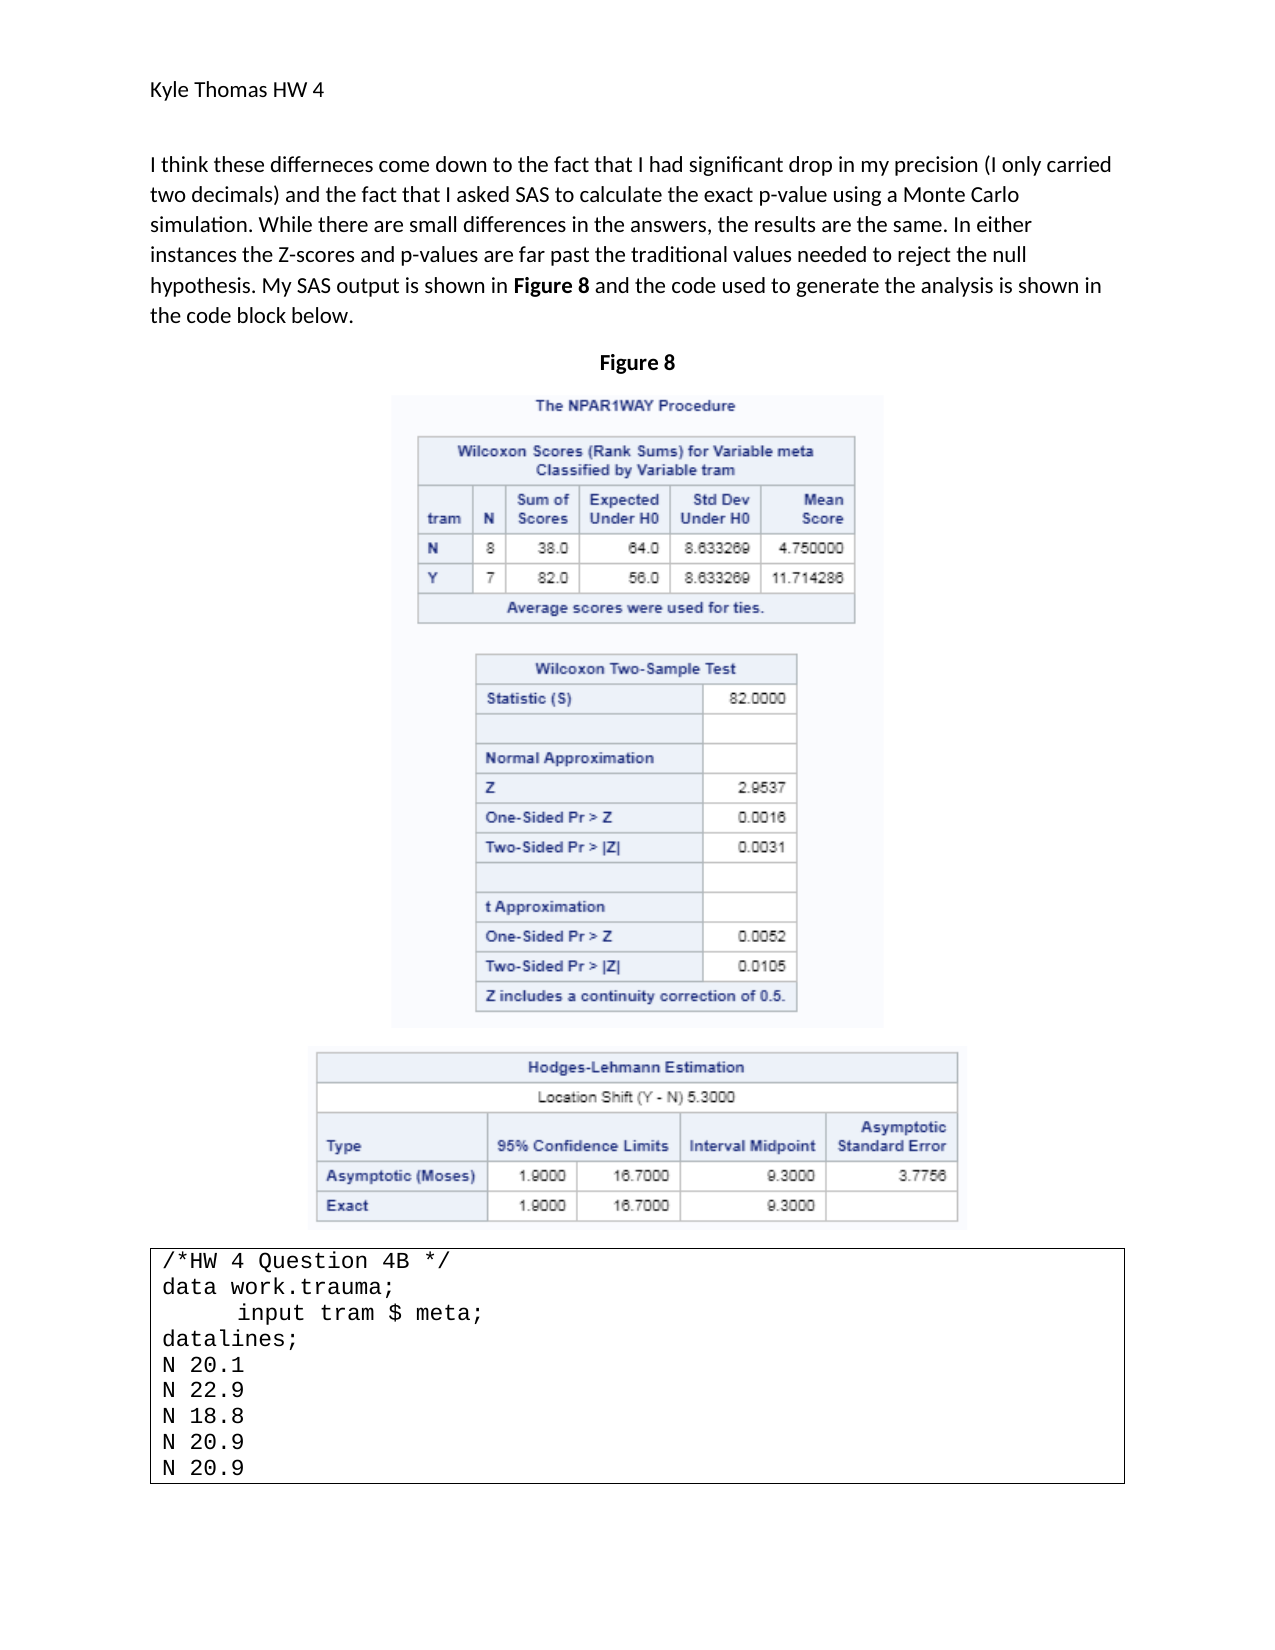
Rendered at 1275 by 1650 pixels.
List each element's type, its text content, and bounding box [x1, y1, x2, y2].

picture [391, 394, 884, 1028]
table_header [151, 1249, 1124, 1483]
text I think these differneces come down to the fact that I had significant drop in my precision (I only carried two decimals) and the fact that I asked SAS to calculate the exact p-value using a Monte Carlo simulation. While there are small differences in the answers, the results are the same. In either instances the Z-scores and p-values are far past the traditional values needed to reject the null hypothesis. My SAS output is shown in Figure 8 and the code used to generate the analysis is shown in the code block below. [150, 150, 1125, 329]
picture [307, 1046, 968, 1230]
text Figure 8 [150, 348, 1125, 376]
